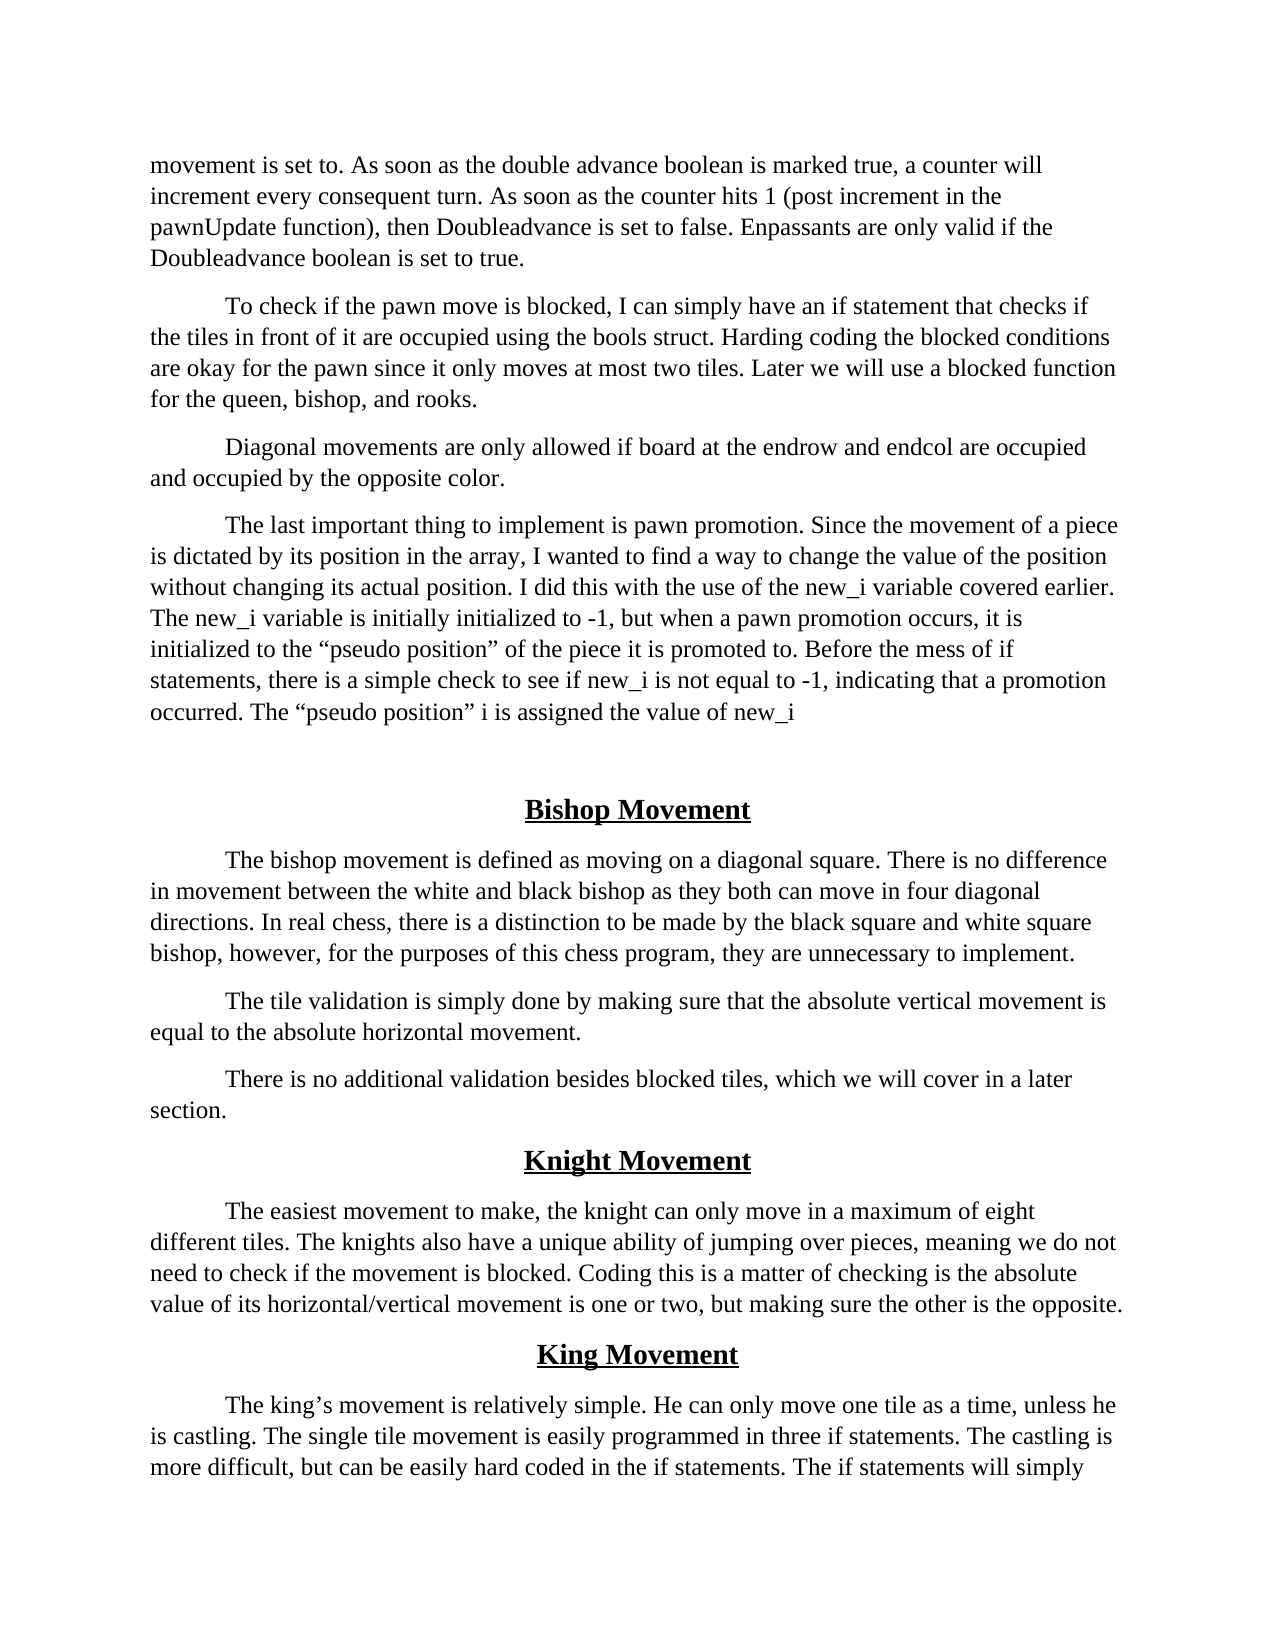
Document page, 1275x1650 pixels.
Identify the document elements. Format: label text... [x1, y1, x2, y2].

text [150, 150, 1125, 272]
text The tile validation is simply done by making sure that the absolute vertical movement is equal to the absolute horizontal movement. [150, 986, 1125, 1046]
text Knight Movement [150, 1143, 1125, 1177]
text There is no additional validation besides blocked tiles, which we will cover in a later section. [150, 1064, 1125, 1124]
text To check if the pawn move is blocked, I can simply have an if statement that checks if the tiles in front of it are occupied using the bools struct. Harding coding the blocked conditions are okay for the pawn since it only moves at most two tiles. Later we will use a blocked function for the queen, bishop, and rooks. [150, 291, 1125, 413]
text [150, 1390, 1125, 1481]
text King Movement [150, 1337, 1125, 1370]
text The bishop movement is defined as moving on a diagonal square. There is no difference in movement between the white and black bishop as they both can move in four diagonal directions. In real chess, there is a distinction to be made by the black square and white square bishop, however, for the purposes of this chess program, they are unnecessary to implement. [150, 845, 1125, 967]
text The easiest movement to make, the knight can only move in a maximum of eight different tiles. The knights also have a unique ability of jumping over pieces, meaning we do not need to check if the movement is blocked. Coding this is a matter of checking is the absolute value of its horizontal/vertical movement is one or two, but making sure the other is the opposite. [150, 1196, 1125, 1318]
text Diagonal movements are only allowed if board at the endrow and endcol are occupied and occupied by the opposite color. [150, 432, 1125, 491]
text Bishop Movement [150, 792, 1125, 826]
text The last important thing to implement is pawn promotion. Since the movement of a piece is dictated by its position in the array, I wanted to find a way to change the value of the position without changing its actual position. I did this with the use of the new_i variable covered earlier. The new_i variable is initially initialized to -1, but when a pawn promotion occurs, it is initialized to the “pseudo position” of the piece it is promoted to. Before the mess of if statements, there is a simple check to see if new_i is not equal to -1, indicating that a promotion occurred. The “pseudo position” i is assigned the value of new_i [150, 510, 1125, 725]
